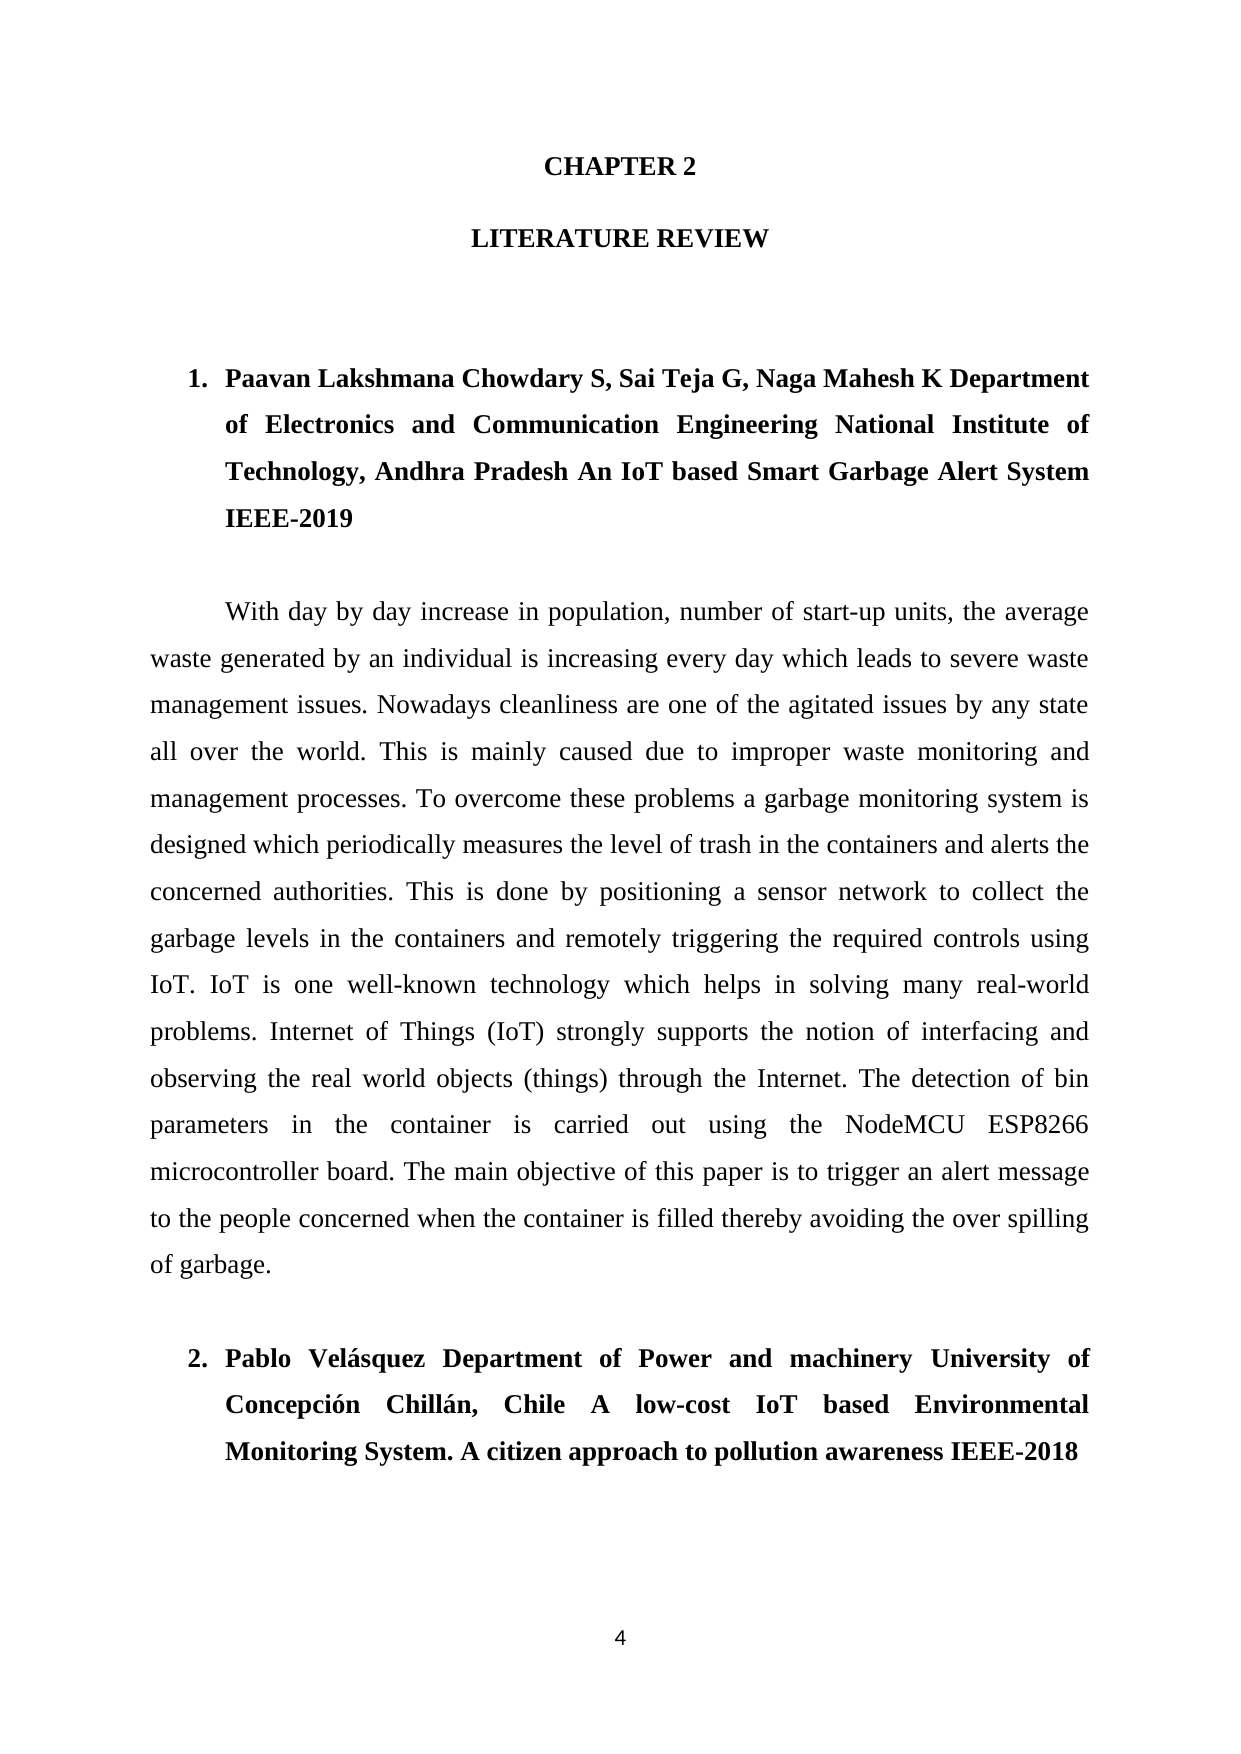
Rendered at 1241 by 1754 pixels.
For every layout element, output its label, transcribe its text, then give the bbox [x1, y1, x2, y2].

text With day by day increase in population, number of start-up units, the average waste generated by an individual is increasing every day which leads to severe waste management issues. Nowadays cleanliness are one of the agitated issues by any state all over the world. This is mainly caused due to improper waste monitoring and management processes. To overcome these problems a garbage monitoring system is designed which periodically measures the level of trash in the containers and alerts the concerned authorities. This is done by positioning a sensor network to collect the garbage levels in the containers and remotely triggering the required controls using IoT. IoT is one well-known technology which helps in solving many real-world problems. Internet of Things (IoT) strongly supports the notion of interfacing and observing the real world objects (things) through the Internet. The detection of bin parameters in the container is carried out using the NodeMCU ESP8266 microcontroller board. The main objective of this paper is to trigger an alert message to the people concerned when the container is filled thereby avoiding the over spilling of garbage. [150, 595, 1090, 1279]
list Pablo Velásquez Department of Power and machinery University of Concepción Chillán, Chile A low-cost IoT based Environmental Monitoring System. A citizen approach to pollution awareness IEEE-2018 [187, 1342, 1090, 1466]
list Paavan Lakshmana Chowdary S, Sai Teja G, Naga Mahesh K Department of Electronics and Communication Engineering National Institute of Technology, Andhra Pradesh An IoT based Smart Garbage Alert System IEEE-2019 [187, 362, 1090, 533]
text LITERATURE REVIEW [150, 222, 1090, 253]
text CHAPTER 2 [150, 150, 1090, 181]
